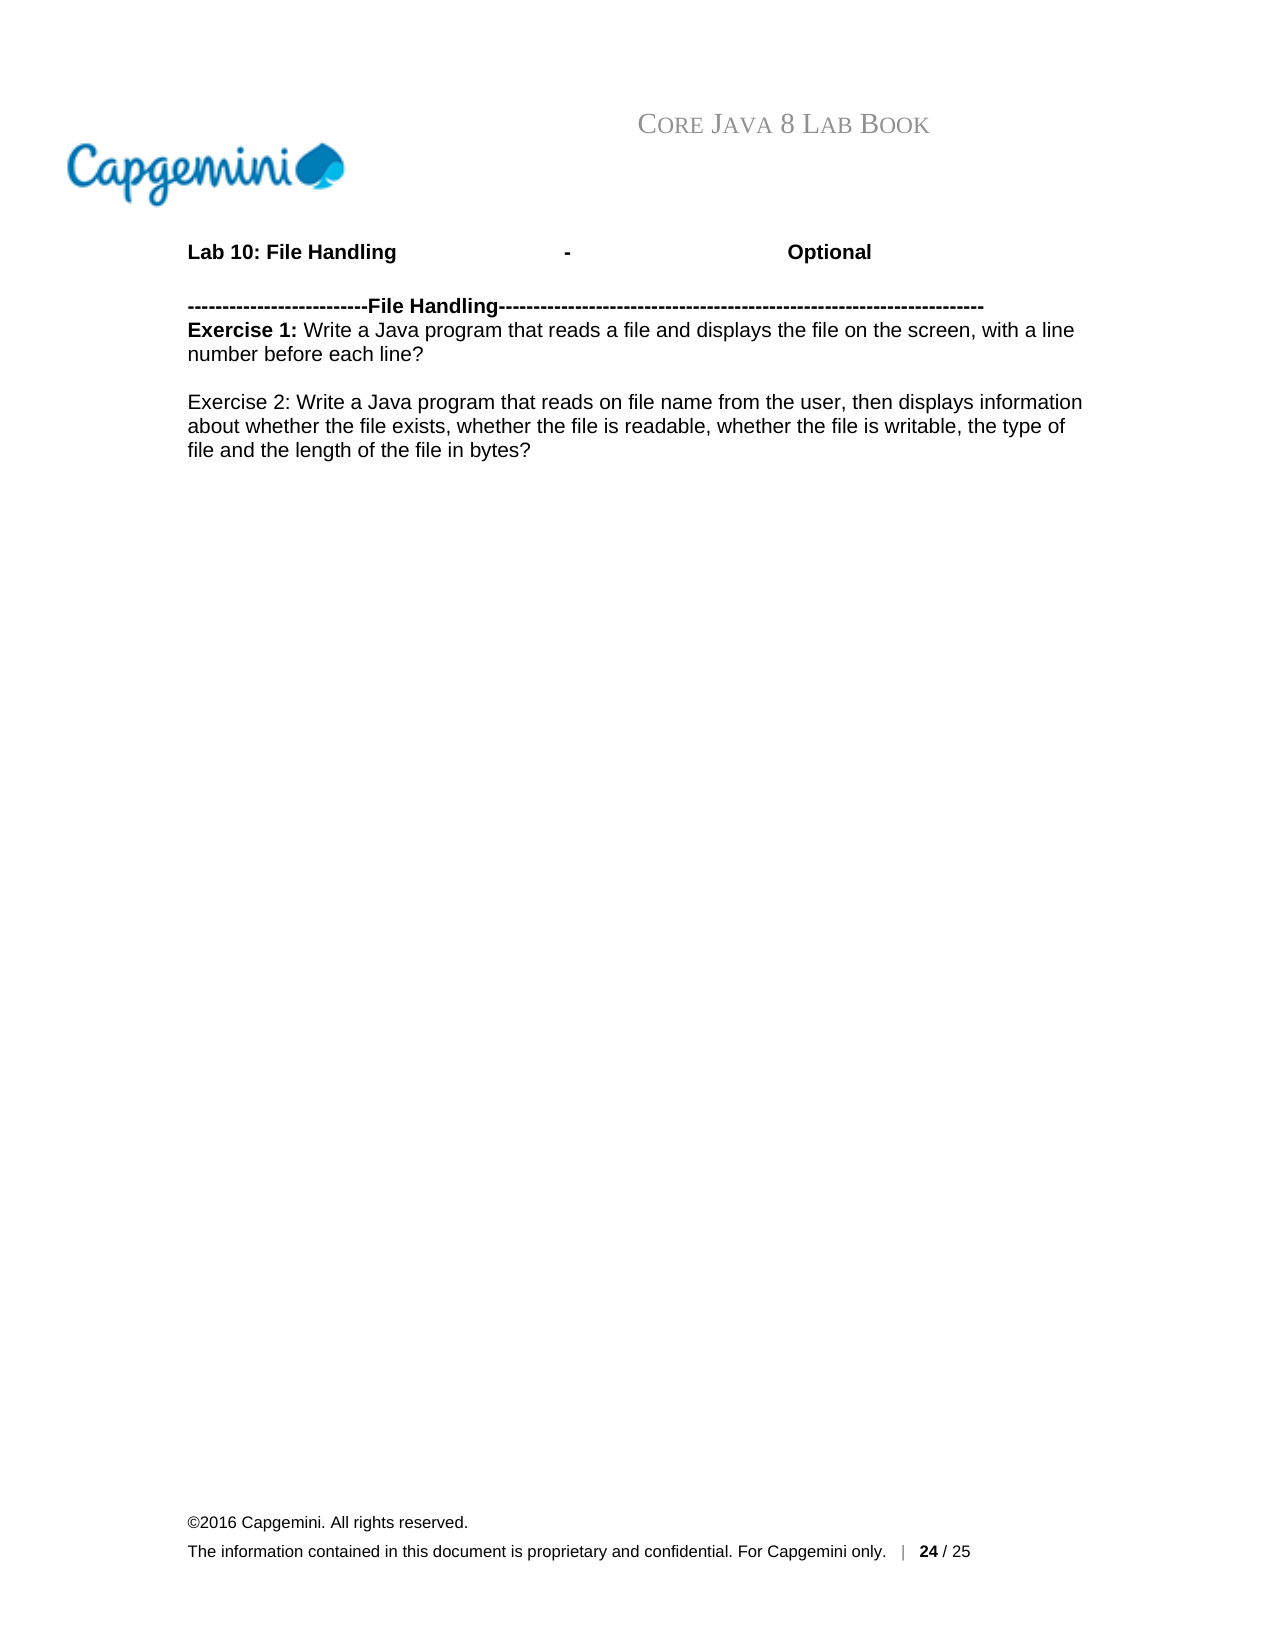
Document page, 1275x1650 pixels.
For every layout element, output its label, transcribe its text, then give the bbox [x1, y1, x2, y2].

text Exercise 2: Write a Java program that reads on file name from the user, then displays information about whether the file exists, whether the file is readable, whether the file is writable, the type of file and the length of the file in bytes? [187, 390, 1087, 462]
text Exercise 1: Write a Java program that reads a file and displays the file on the screen, with a line number before each line? [187, 318, 1087, 366]
picture [66, 134, 348, 216]
text --------------------------File Handling---------------------------------------------------------------------- [187, 294, 1087, 318]
title Lab 10: File Handling - Optional [187, 240, 1087, 264]
